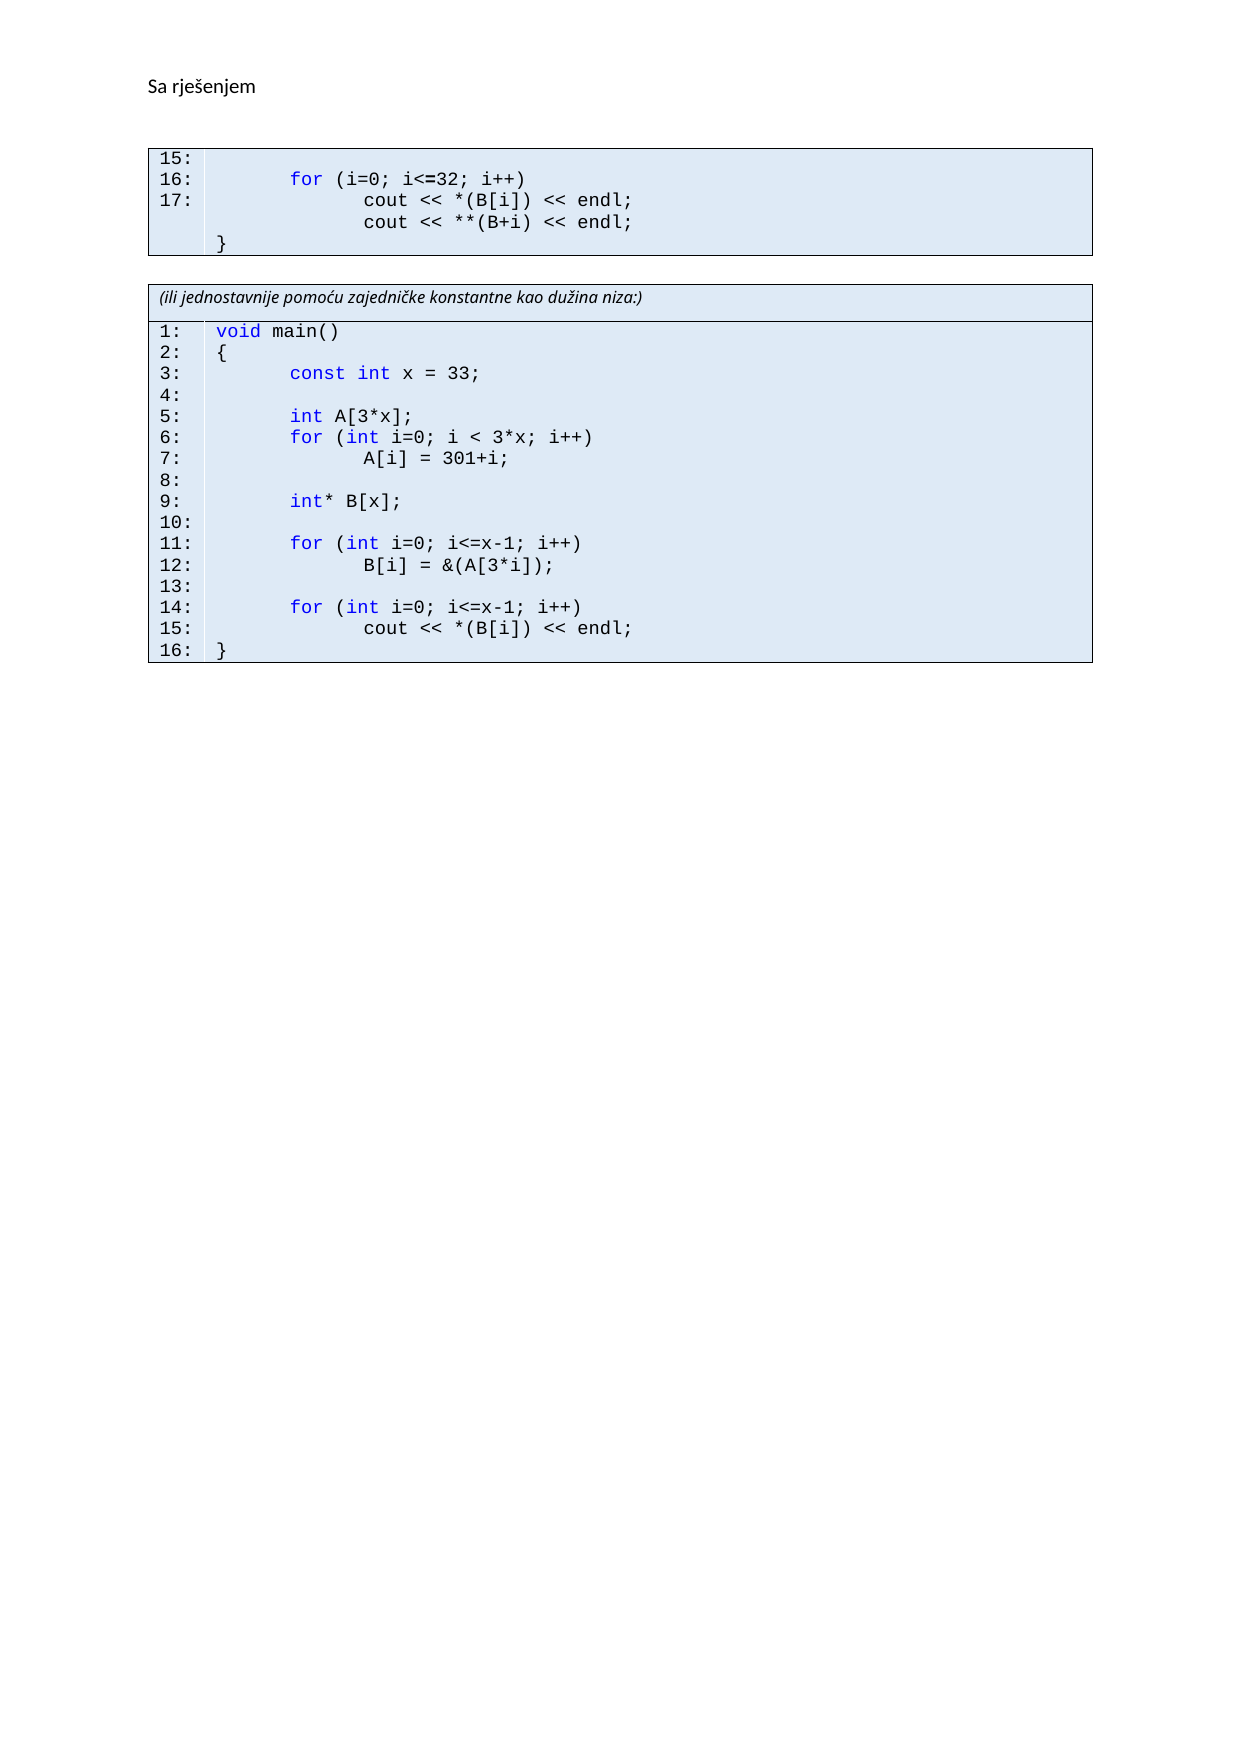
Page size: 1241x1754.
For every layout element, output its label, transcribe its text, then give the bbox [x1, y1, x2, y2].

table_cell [205, 149, 1092, 255]
table_header (ili jednostavnije pomoću zajedničke konstantne kao dužina niza:) [149, 285, 1092, 321]
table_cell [149, 149, 204, 255]
table_cell void main() { const int x = 33; int A[3*x]; for (int i=0; i < 3*x; i++) A[i] = 301+i; int* B[x]; for (int i=0; i<=x-1; i++) B[i] = &(A[3*i]); for (int i=0; i<=x-1; i++) cout << *(B[i]) << endl; } [205, 322, 1092, 662]
table_cell 1: 2: 3: 4: 5: 6: 7: 8: 9: 10: 11: 12: 13: 14: 15: 16: [149, 322, 204, 662]
